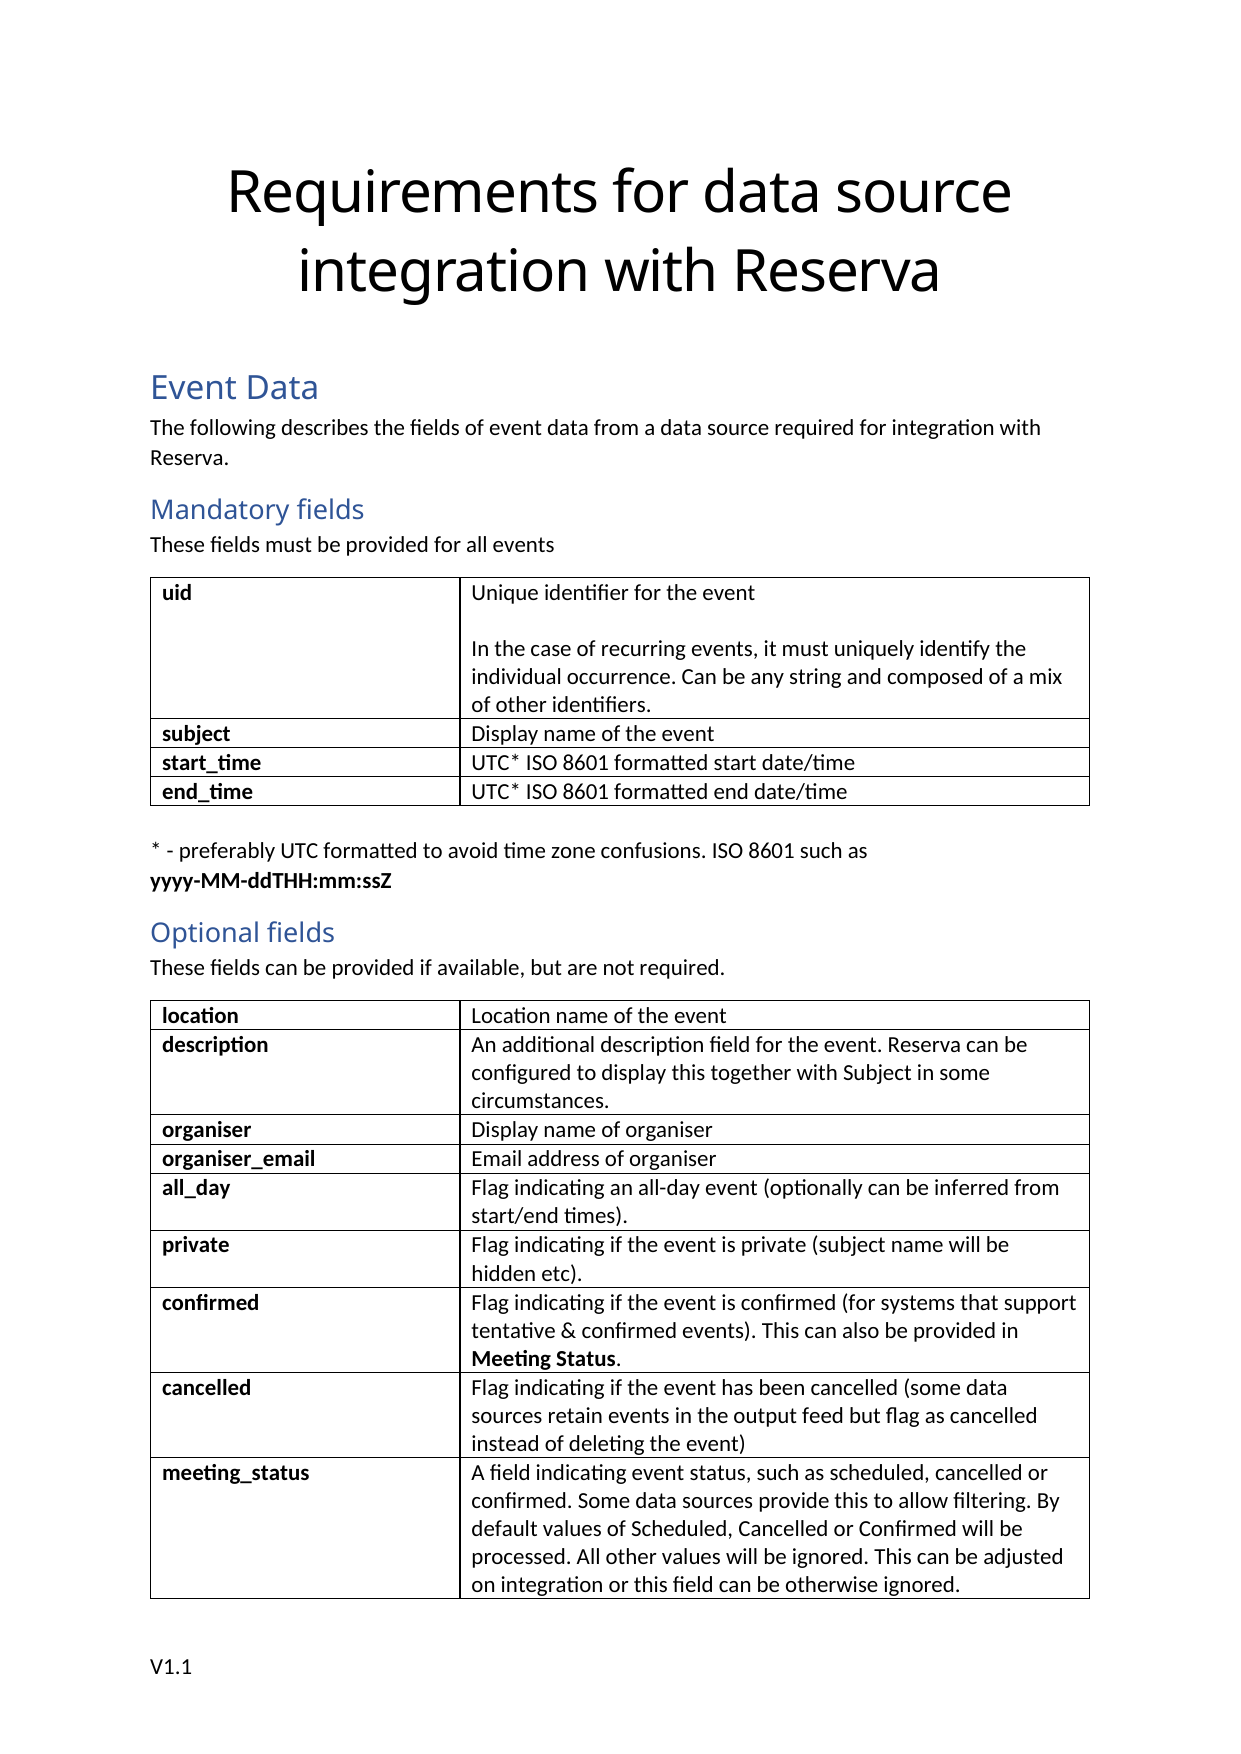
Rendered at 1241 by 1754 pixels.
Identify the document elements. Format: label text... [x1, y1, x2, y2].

subtitle Event Data [150, 364, 1090, 409]
table_cell Email address of organiser [461, 1145, 1089, 1172]
table_cell organiser [151, 1115, 459, 1143]
text These fields can be provided if available, but are not required. [150, 953, 1090, 981]
text The following describes the fields of event data from a data source required for integration with Reserva. [150, 413, 1090, 471]
table_cell Display name of the event [461, 719, 1089, 747]
table_cell Display name of organiser [461, 1115, 1089, 1143]
text * - preferably UTC formatted to avoid time zone confusions. ISO 8601 such as yyyy-MM-ddTHH:mm:ssZ [150, 806, 1090, 895]
table_header uid [151, 578, 459, 718]
table_cell A field indicating event status, such as scheduled, cancelled or confirmed. Some data sources provide this to allow filtering. By default values of Scheduled, Cancelled or Confirmed will be processed. All other values will be ignored. This can be adjusted on integration or this field can be otherwise ignored. [461, 1458, 1089, 1598]
table_cell subject [151, 719, 459, 747]
table_cell confirmed [151, 1288, 459, 1372]
table_cell Flag indicating if the event is private (subject name will be hidden etc). [461, 1231, 1089, 1287]
table_header location [151, 1001, 459, 1029]
table_cell organiser_email [151, 1145, 459, 1172]
title integration with Reserva [150, 229, 1090, 309]
table_cell Flag indicating an all-day event (optionally can be inferred from start/end times). [461, 1174, 1089, 1229]
table_cell Flag indicating if the event has been cancelled (some data sources retain events in the output feed but flag as cancelled instead of deleting the event) [461, 1373, 1089, 1457]
title Requirements for data source [150, 150, 1090, 229]
subtitle Mandatory fields [150, 490, 1090, 527]
table_cell cancelled [151, 1373, 459, 1457]
table_cell UTC* ISO 8601 formatted end date/time [461, 777, 1089, 805]
table_cell end_time [151, 777, 459, 805]
table_header Location name of the event [461, 1001, 1089, 1029]
table_cell meeting_status [151, 1458, 459, 1598]
table_cell start_time [151, 748, 459, 776]
table_cell private [151, 1231, 459, 1287]
table_cell An additional description field for the event. Reserva can be configured to display this together with Subject in some circumstances. [461, 1030, 1089, 1114]
table_cell UTC* ISO 8601 formatted start date/time [461, 748, 1089, 776]
text These fields must be provided for all events [150, 530, 1090, 558]
table_cell all_day [151, 1174, 459, 1229]
table_cell Flag indicating if the event is confirmed (for systems that support tentative & confirmed events). This can also be provided in Meeting Status. [461, 1288, 1089, 1372]
table_header Unique identifier for the event In the case of recurring events, it must uniquely identify the individual occurrence. Can be any string and composed of a mix of other identifiers. [461, 578, 1089, 718]
table_cell description [151, 1030, 459, 1114]
subtitle Optional fields [150, 913, 1090, 950]
